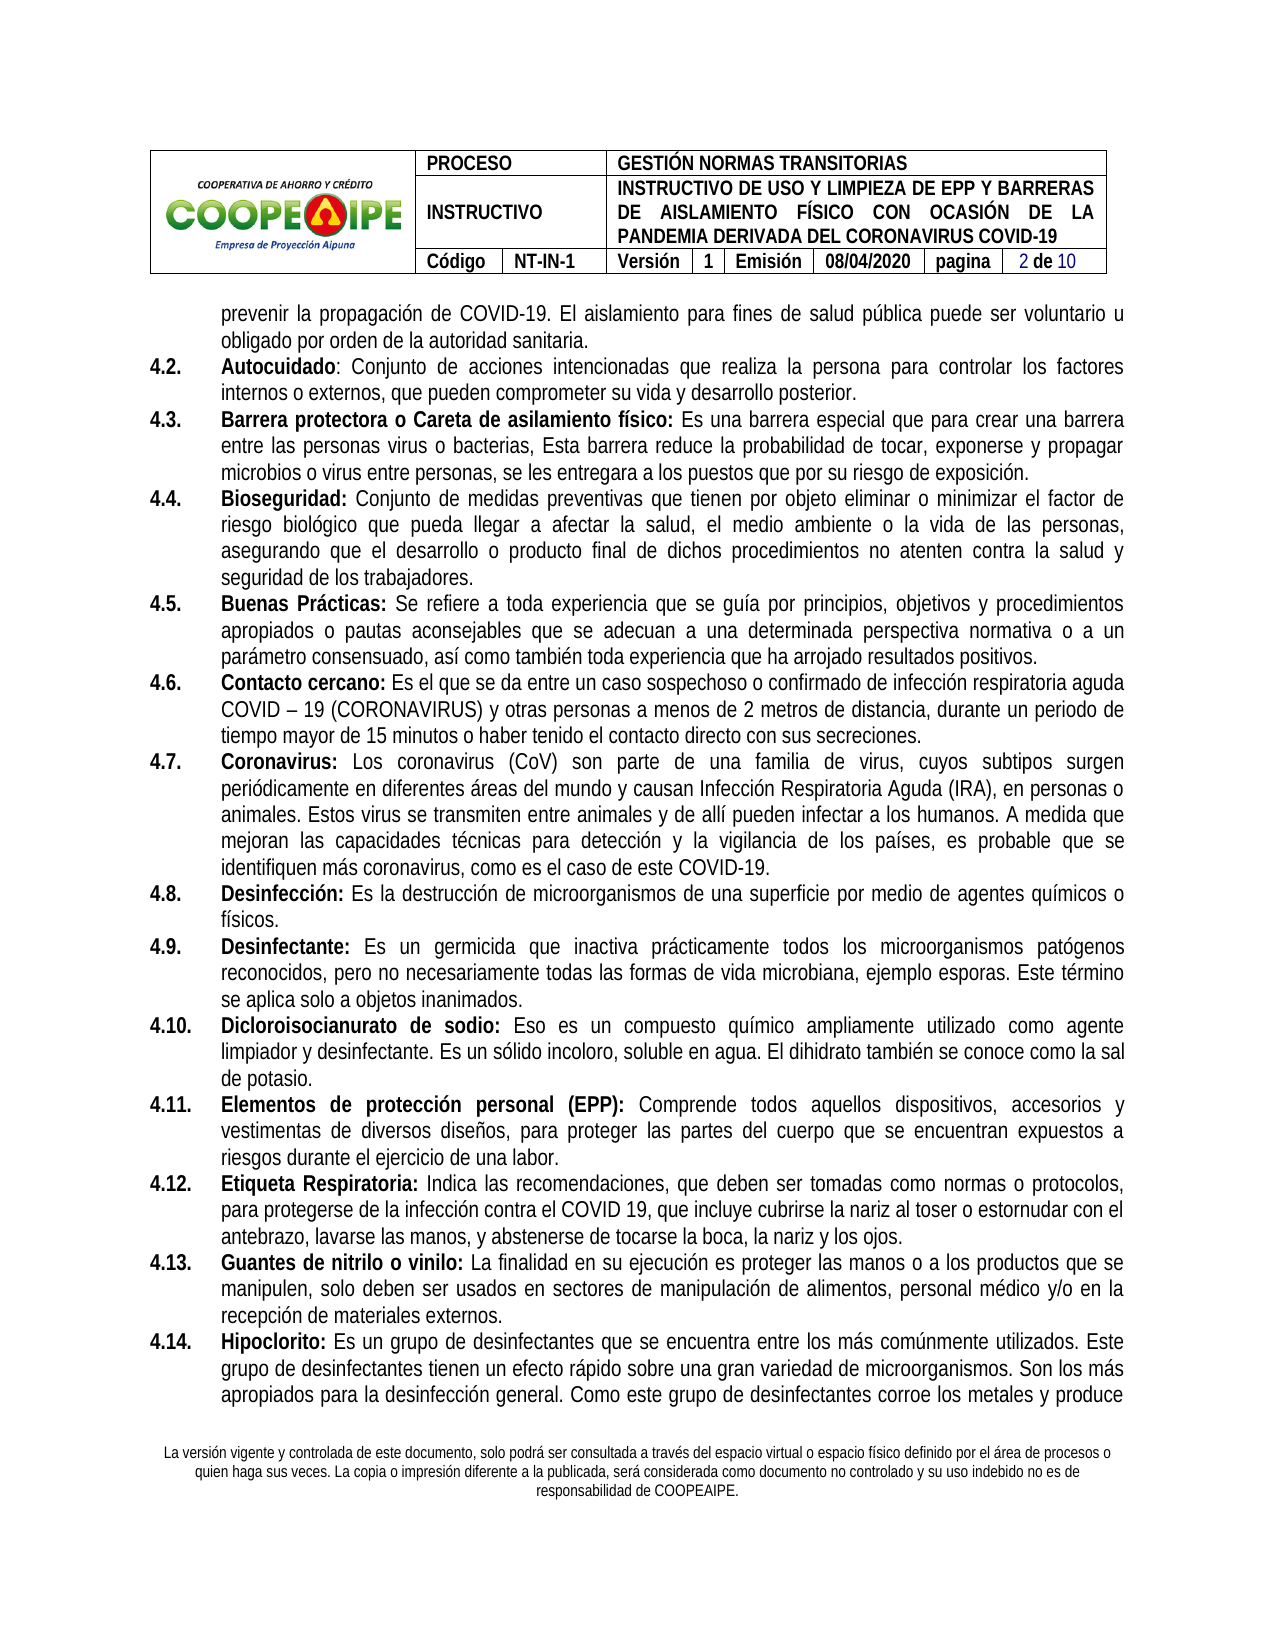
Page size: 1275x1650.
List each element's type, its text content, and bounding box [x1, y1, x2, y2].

list Autocuidado: Conjunto de acciones intencionadas que realiza la persona para controlar los factores internos o externos, que pueden comprometer su vida y desarrollo posterior. [150, 353, 1125, 406]
list Guantes de nitrilo o vinilo: La finalidad en su ejecución es proteger las manos o a los productos que se manipulen, solo deben ser usados en sectores de manipulación de alimentos, personal médico y/o en la recepción de materiales externos. [150, 1249, 1125, 1328]
list Dicloroisocianurato de sodio: Eso es un compuesto químico ampliamente utilizado como agente limpiador y desinfectante. Es un sólido incoloro, soluble en agua. El dihidrato también se conoce como la sal de potasio. [150, 1012, 1125, 1091]
list Coronavirus: Los coronavirus (CoV) son parte de una familia de virus, cuyos subtipos surgen periódicamente en diferentes áreas del mundo y causan Infección Respiratoria Aguda (IRA), en personas o animales. Estos virus se transmiten entre animales y de allí pueden infectar a los humanos. A medida que mejoran las capacidades técnicas para detección y la vigilancia de los países, es probable que se identifiquen más coronavirus, como es el caso de este COVID-19. [150, 748, 1125, 880]
picture [161, 170, 406, 254]
list Elementos de protección personal (EPP): Comprende todos aquellos dispositivos, accesorios y vestimentas de diversos diseños, para proteger las partes del cuerpo que se encuentran expuestos a riesgos durante el ejercicio de una labor. [150, 1091, 1125, 1170]
list Contacto cercano: Es el que se da entre un caso sospechoso o confirmado de infección respiratoria aguda COVID – 19 (CORONAVIRUS) y otras personas a menos de 2 metros de distancia, durante un periodo de tiempo mayor de 15 minutos o haber tenido el contacto directo con sus secreciones. [150, 669, 1125, 748]
list Buenas Prácticas: Se refiere a toda experiencia que se guía por principios, objetivos y procedimientos apropiados o pautas aconsejables que se adecuan a una determinada perspectiva normativa o a un parámetro consensuado, así como también toda experiencia que ha arrojado resultados positivos. [150, 590, 1125, 669]
list Desinfección: Es la destrucción de microorganismos de una superficie por medio de agentes químicos o físicos. [150, 880, 1125, 933]
list Barrera protectora o Careta de asilamiento físico: Es una barrera especial que para crear una barrera entre las personas virus o bacterias, Esta barrera reduce la probabilidad de tocar, exponerse y propagar microbios o virus entre personas, se les entregara a los puestos que por su riesgo de exposición. [150, 406, 1125, 485]
list Bioseguridad: Conjunto de medidas preventivas que tienen por objeto eliminar o minimizar el factor de riesgo biológico que pueda llegar a afectar la salud, el medio ambiente o la vida de las personas, asegurando que el desarrollo o producto final de dichos procedimientos no atenten contra la salud y seguridad de los trabajadores. [150, 485, 1125, 590]
list Desinfectante: Es un germicida que inactiva prácticamente todos los microorganismos patógenos reconocidos, pero no necesariamente todas las formas de vida microbiana, ejemplo esporas. Este término se aplica solo a objetos inanimados. [150, 933, 1125, 1012]
list Etiqueta Respiratoria: Indica las recomendaciones, que deben ser tomadas como normas o protocolos, para protegerse de la infección contra el COVID 19, que incluye cubrirse la nariz al toser o estornudar con el antebrazo, lavarse las manos, y abstenerse de tocarse la boca, la nariz y los ojos. [150, 1170, 1125, 1249]
